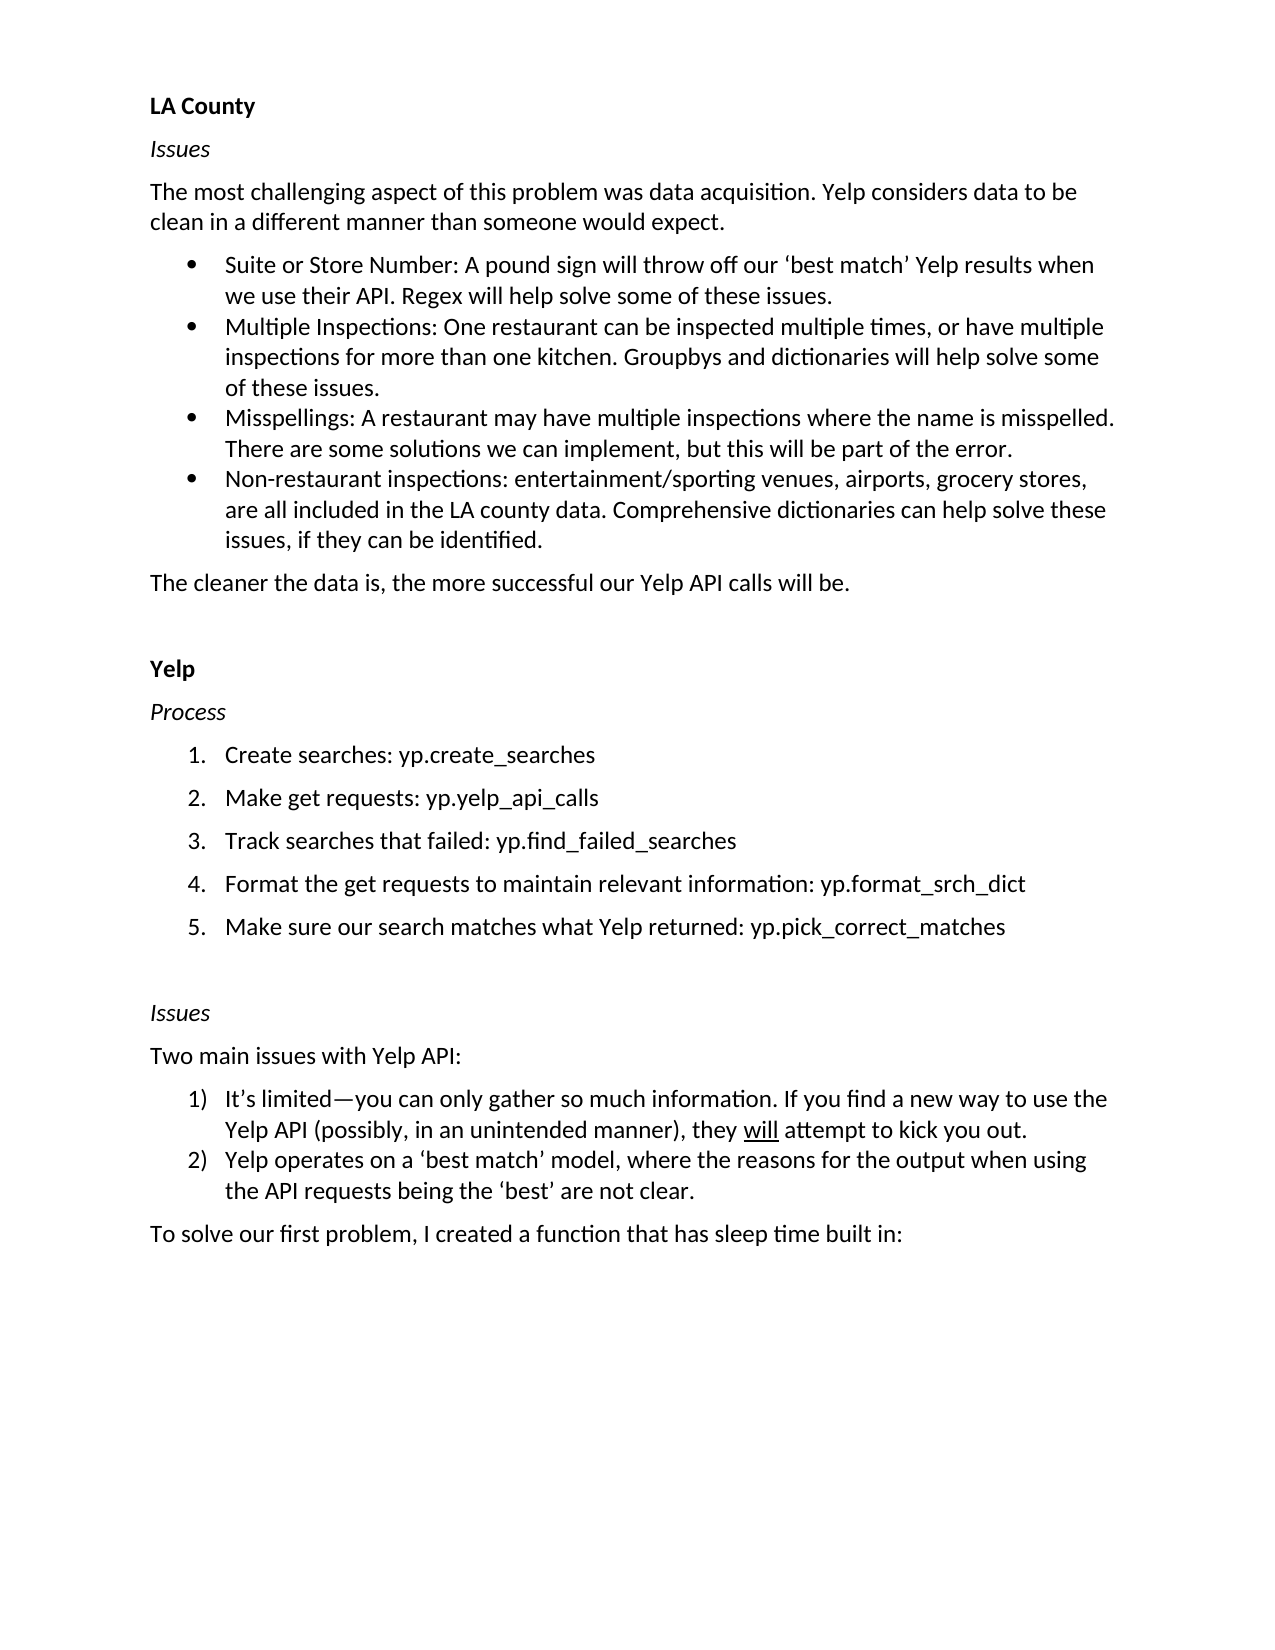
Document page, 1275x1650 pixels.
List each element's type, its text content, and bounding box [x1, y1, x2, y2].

list Make sure our search matches what Yelp returned: yp.pick_correct_matches [187, 911, 1125, 942]
text Issues [150, 997, 1125, 1028]
text LA County [150, 90, 1125, 121]
list Suite or Store Number: A pound sign will throw off our ‘best match’ Yelp results when we use their API. Regex will help solve some of these issues. [187, 249, 1125, 311]
list Yelp operates on a ‘best match’ model, where the reasons for the output when using the API requests being the ‘best’ are not clear. [187, 1144, 1125, 1206]
list Make get requests: yp.yelp_api_calls [187, 782, 1125, 813]
list Track searches that failed: yp.find_failed_searches [187, 825, 1125, 856]
text To solve our first problem, I created a function that has sleep time built in: [150, 1218, 1125, 1249]
text Issues [150, 133, 1125, 163]
list It’s limited—you can only gather so much information. If you find a new way to use the Yelp API (possibly, in an unintended manner), they will attempt to kick you out. [187, 1083, 1125, 1144]
text Yelp [150, 653, 1125, 684]
list Non-restaurant inspections: entertainment/sporting venues, airports, grocery stores, are all included in the LA county data. Comprehensive dictionaries can help solve these issues, if they can be identified. [187, 463, 1125, 555]
list Format the get requests to maintain relevant information: yp.format_srch_dict [187, 868, 1125, 899]
text The most challenging aspect of this problem was data acquisition. Yelp considers data to be clean in a different manner than someone would expect. [150, 176, 1125, 237]
text The cleaner the data is, the more successful our Yelp API calls will be. [150, 567, 1125, 598]
text Two main issues with Yelp API: [150, 1041, 1125, 1071]
text Process [150, 696, 1125, 727]
list Multiple Inspections: One restaurant can be inspected multiple times, or have multiple inspections for more than one kitchen. Groupbys and dictionaries will help solve some of these issues. [187, 311, 1125, 402]
list Misspellings: A restaurant may have multiple inspections where the name is misspelled. There are some solutions we can implement, but this will be part of the error. [187, 402, 1125, 463]
list Create searches: yp.create_searches [187, 739, 1125, 770]
